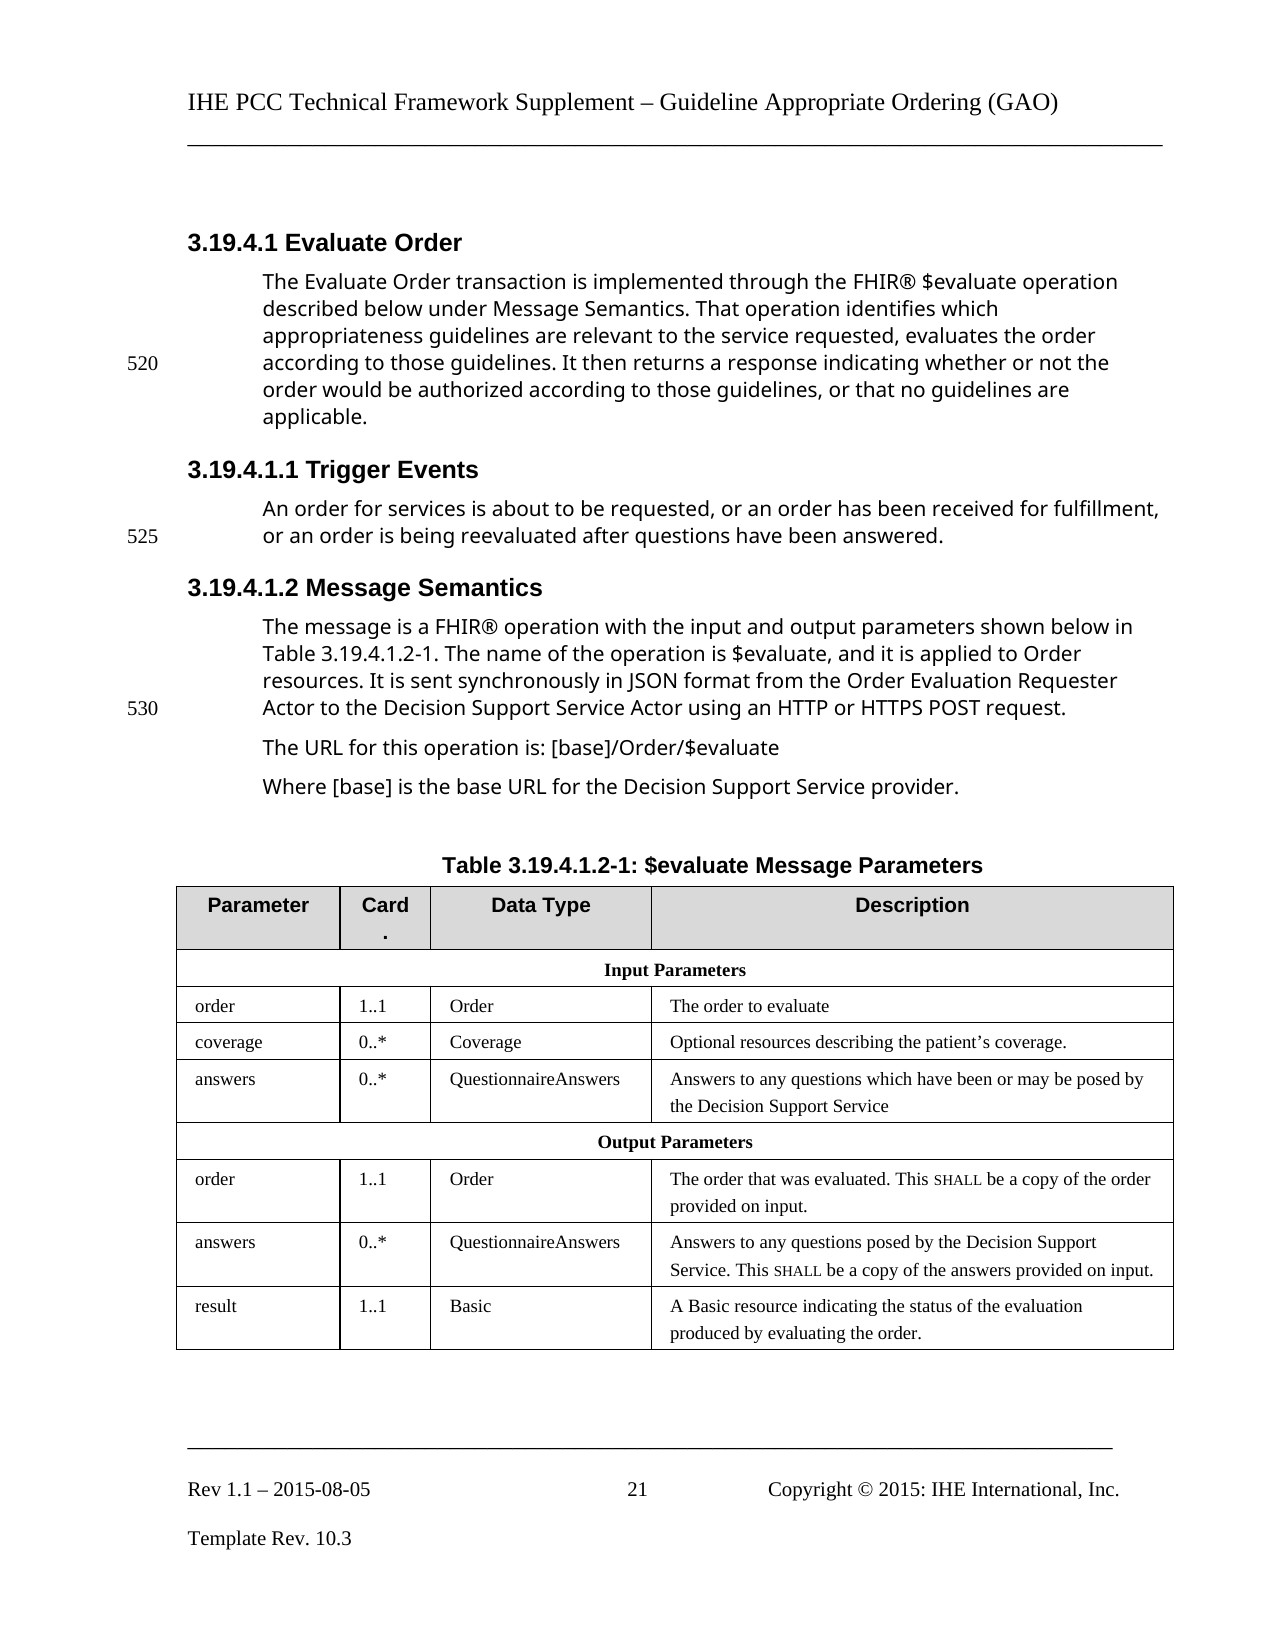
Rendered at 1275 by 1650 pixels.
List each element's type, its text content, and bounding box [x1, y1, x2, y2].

table_cell Coverage [431, 1023, 651, 1058]
table_cell 1..1 [341, 987, 430, 1022]
table_cell Answers to any questions posed by the Decision Support Service. This shall be a copy of the answers provided on input. [652, 1223, 1173, 1286]
subtitle 3.19.4.1.1 Trigger Events [187, 455, 1162, 484]
table_cell A Basic resource indicating the status of the evaluation produced by evaluating the order. [652, 1287, 1173, 1349]
table_cell Answers to any questions which have been or may be posed by the Decision Support Service [652, 1060, 1173, 1122]
subtitle 3.19.4.1.2 Message Semantics [187, 573, 1162, 602]
table_cell The order to evaluate [652, 987, 1173, 1022]
table_cell 0..* [341, 1023, 430, 1058]
table_cell Optional resources describing the patient’s coverage. [652, 1023, 1173, 1058]
table_cell order [177, 987, 339, 1022]
text The message is a FHIR® operation with the input and output parameters shown below in Table 3.19.4.1.2-1. The name of the operation is $evaluate, and it is applied to Order resources. It is sent synchronously in JSON format from the Order Evaluation Requester Actor to the Decision Support Service Actor using an HTTP or HTTPS POST request. [262, 613, 1162, 721]
table_cell 1..1 [341, 1160, 430, 1222]
text The URL for this operation is: [base]/Order/$evaluate [262, 733, 1162, 761]
table_cell 0..* [341, 1060, 430, 1122]
table_cell coverage [177, 1023, 339, 1058]
text An order for services is about to be requested, or an order has been received for fulfillment, or an order is being reevaluated after questions have been answered. [262, 494, 1162, 548]
table_header Card. [341, 887, 430, 949]
table_cell result [177, 1287, 339, 1349]
table_cell Output Parameters [177, 1123, 1173, 1158]
table_cell Order [431, 1160, 651, 1222]
table_cell order [177, 1160, 339, 1222]
table_cell answers [177, 1223, 339, 1286]
text The Evaluate Order transaction is implemented through the FHIR® $evaluate operation described below under Message Semantics. That operation identifies which appropriateness guidelines are relevant to the service requested, evaluates the order according to those guidelines. It then returns a response indicating whether or not the order would be authorized according to those guidelines, or that no guidelines are applicable. [262, 267, 1162, 430]
table_cell answers [177, 1060, 339, 1122]
table_cell Input Parameters [177, 950, 1173, 986]
subtitle 3.19.4.1 Evaluate Order [187, 228, 1162, 257]
table_cell Order [431, 987, 651, 1022]
table_cell QuestionnaireAnswers [431, 1223, 651, 1286]
title Table 3.19.4.1.2-1: $evaluate Message Parameters [262, 852, 1162, 879]
table_cell 0..* [341, 1223, 430, 1286]
text Where [base] is the base URL for the Decision Support Service provider. [262, 773, 1162, 800]
table_cell 1..1 [341, 1287, 430, 1349]
table_header Data Type [431, 887, 651, 949]
table_cell Basic [431, 1287, 651, 1349]
table_header Parameter [177, 887, 339, 949]
table_cell QuestionnaireAnswers [431, 1060, 651, 1122]
table_header Description [652, 887, 1173, 949]
table_cell The order that was evaluated. This shall be a copy of the order provided on input. [652, 1160, 1173, 1222]
